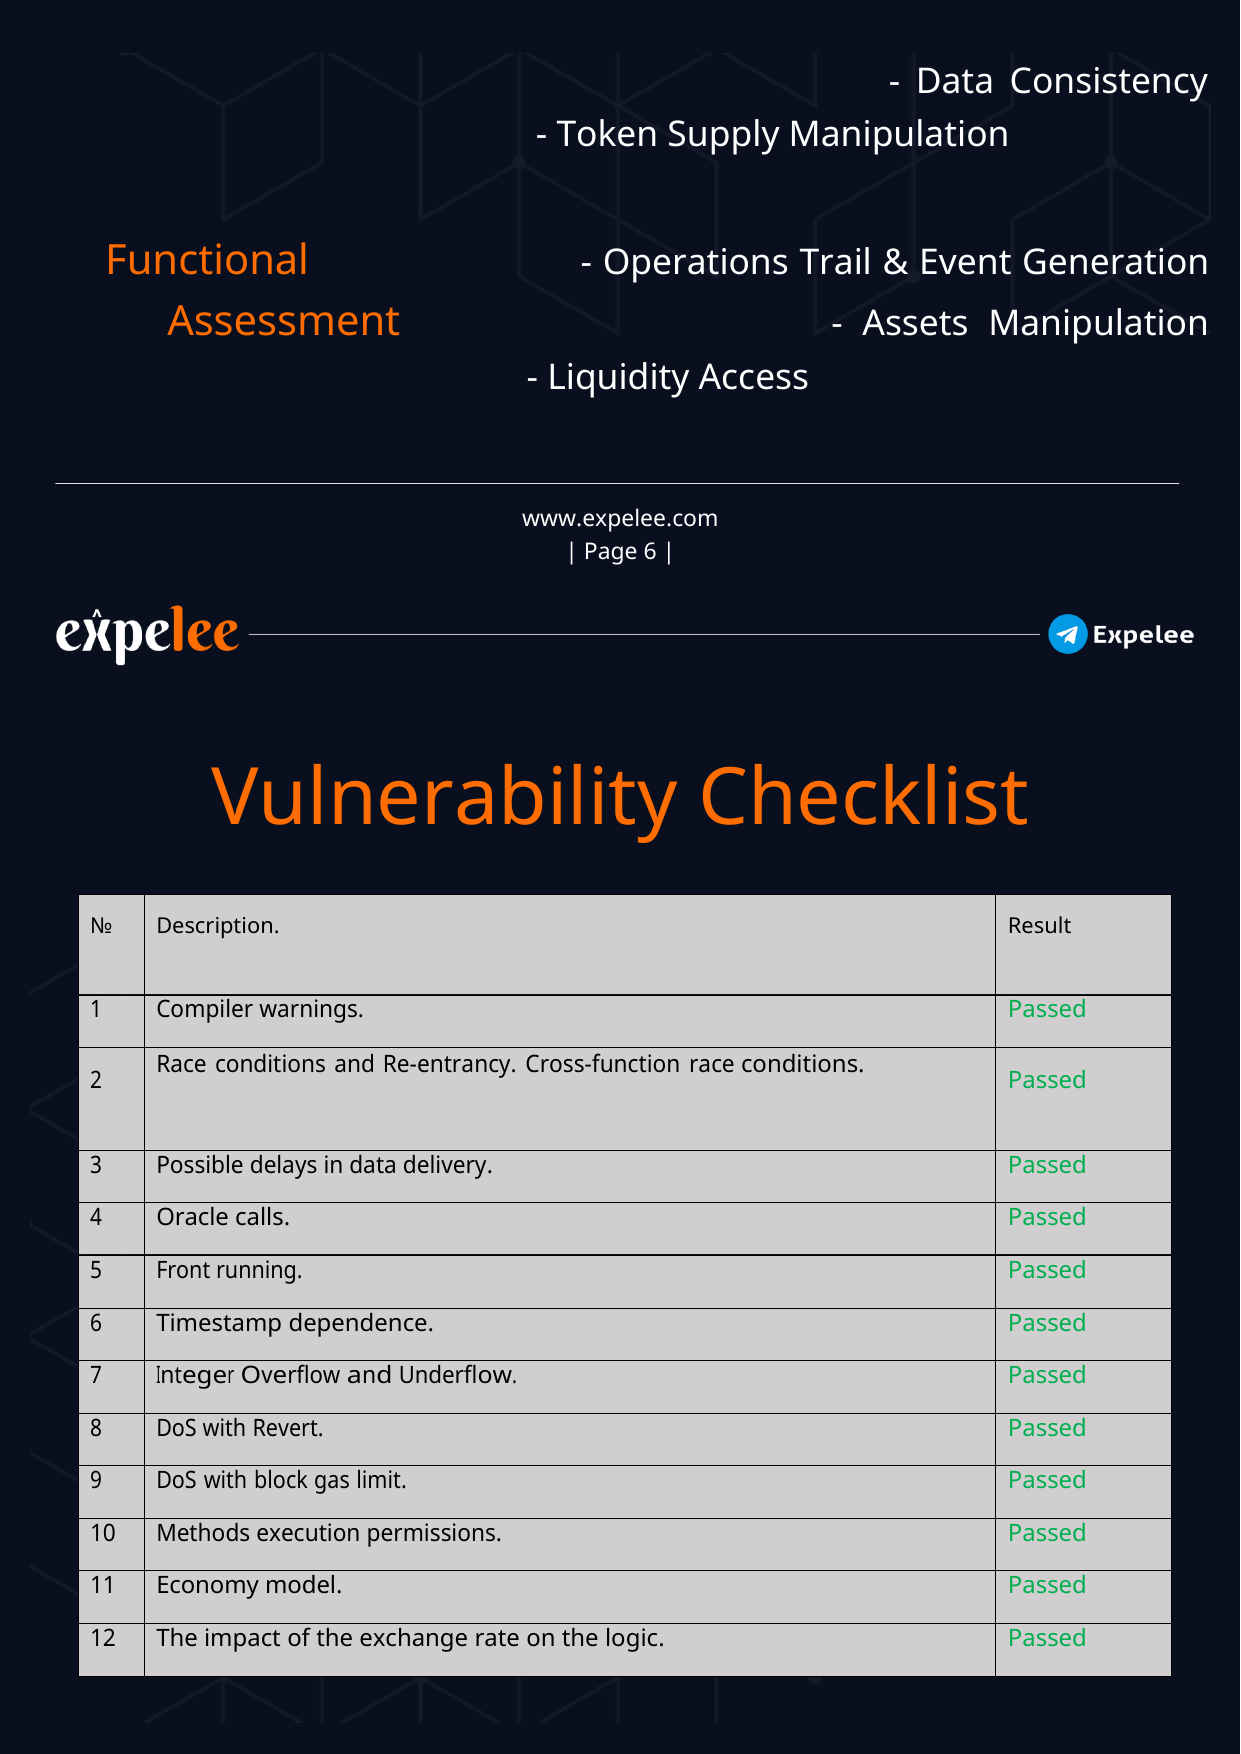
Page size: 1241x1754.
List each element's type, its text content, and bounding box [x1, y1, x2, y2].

text Functional - Operations Trail & Event Generation Assessment - Assets Manipulation - Liquidity Access [29, 177, 1211, 400]
table_cell 4 [79, 1203, 144, 1254]
table_cell Integer Overflow and Underflow. [145, 1361, 995, 1413]
text Vulnerability Checklist [29, 740, 1211, 848]
table_cell Passed [996, 1256, 1171, 1308]
table_cell Passed [996, 1624, 1171, 1676]
table_cell Passed [996, 1571, 1171, 1623]
table_cell Methods execution permissions. [145, 1519, 995, 1570]
table_header Result [996, 895, 1171, 994]
table_header № [79, 895, 144, 994]
table_cell Passed [996, 1414, 1171, 1465]
table_cell Compiler warnings. [145, 996, 995, 1047]
table_cell 2 [79, 1048, 144, 1150]
table_cell Possible delays in data delivery. [145, 1151, 995, 1202]
table_cell 1 [79, 996, 144, 1047]
table_cell Oracle calls. [145, 1203, 995, 1254]
table_cell Passed [996, 996, 1171, 1047]
table_cell Passed [996, 1519, 1171, 1570]
table_cell 6 [79, 1309, 144, 1360]
text www.expelee.com | Page 6 | [29, 501, 1211, 566]
table_cell 12 [79, 1624, 144, 1676]
table_cell Passed [996, 1048, 1171, 1150]
table_cell 7 [79, 1361, 144, 1413]
table_cell 9 [79, 1466, 144, 1518]
table_cell Passed [996, 1466, 1171, 1518]
picture [29, 471, 1211, 497]
table_cell Passed [996, 1361, 1171, 1413]
picture [29, 602, 1211, 670]
table_cell 3 [79, 1151, 144, 1202]
table_cell The impact of the exchange rate on the logic. [145, 1624, 995, 1676]
table_cell Economy model. [145, 1571, 995, 1623]
table_cell 11 [79, 1571, 144, 1623]
table_cell Timestamp dependence. [145, 1309, 995, 1360]
table_cell Passed [996, 1309, 1171, 1360]
table_header Description. [145, 895, 995, 994]
table_cell 8 [79, 1414, 144, 1465]
table_cell 5 [79, 1256, 144, 1308]
table_cell Front running. [145, 1256, 995, 1308]
table_cell 10 [79, 1519, 144, 1570]
table_cell Passed [996, 1151, 1171, 1202]
table_cell Race conditions and Re-entrancy. Cross-function race conditions. [145, 1048, 995, 1150]
table_cell Passed [996, 1203, 1171, 1254]
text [29, 56, 1211, 156]
table_cell DoS with block gas limit. [145, 1466, 995, 1518]
table_cell DoS with Revert. [145, 1414, 995, 1465]
